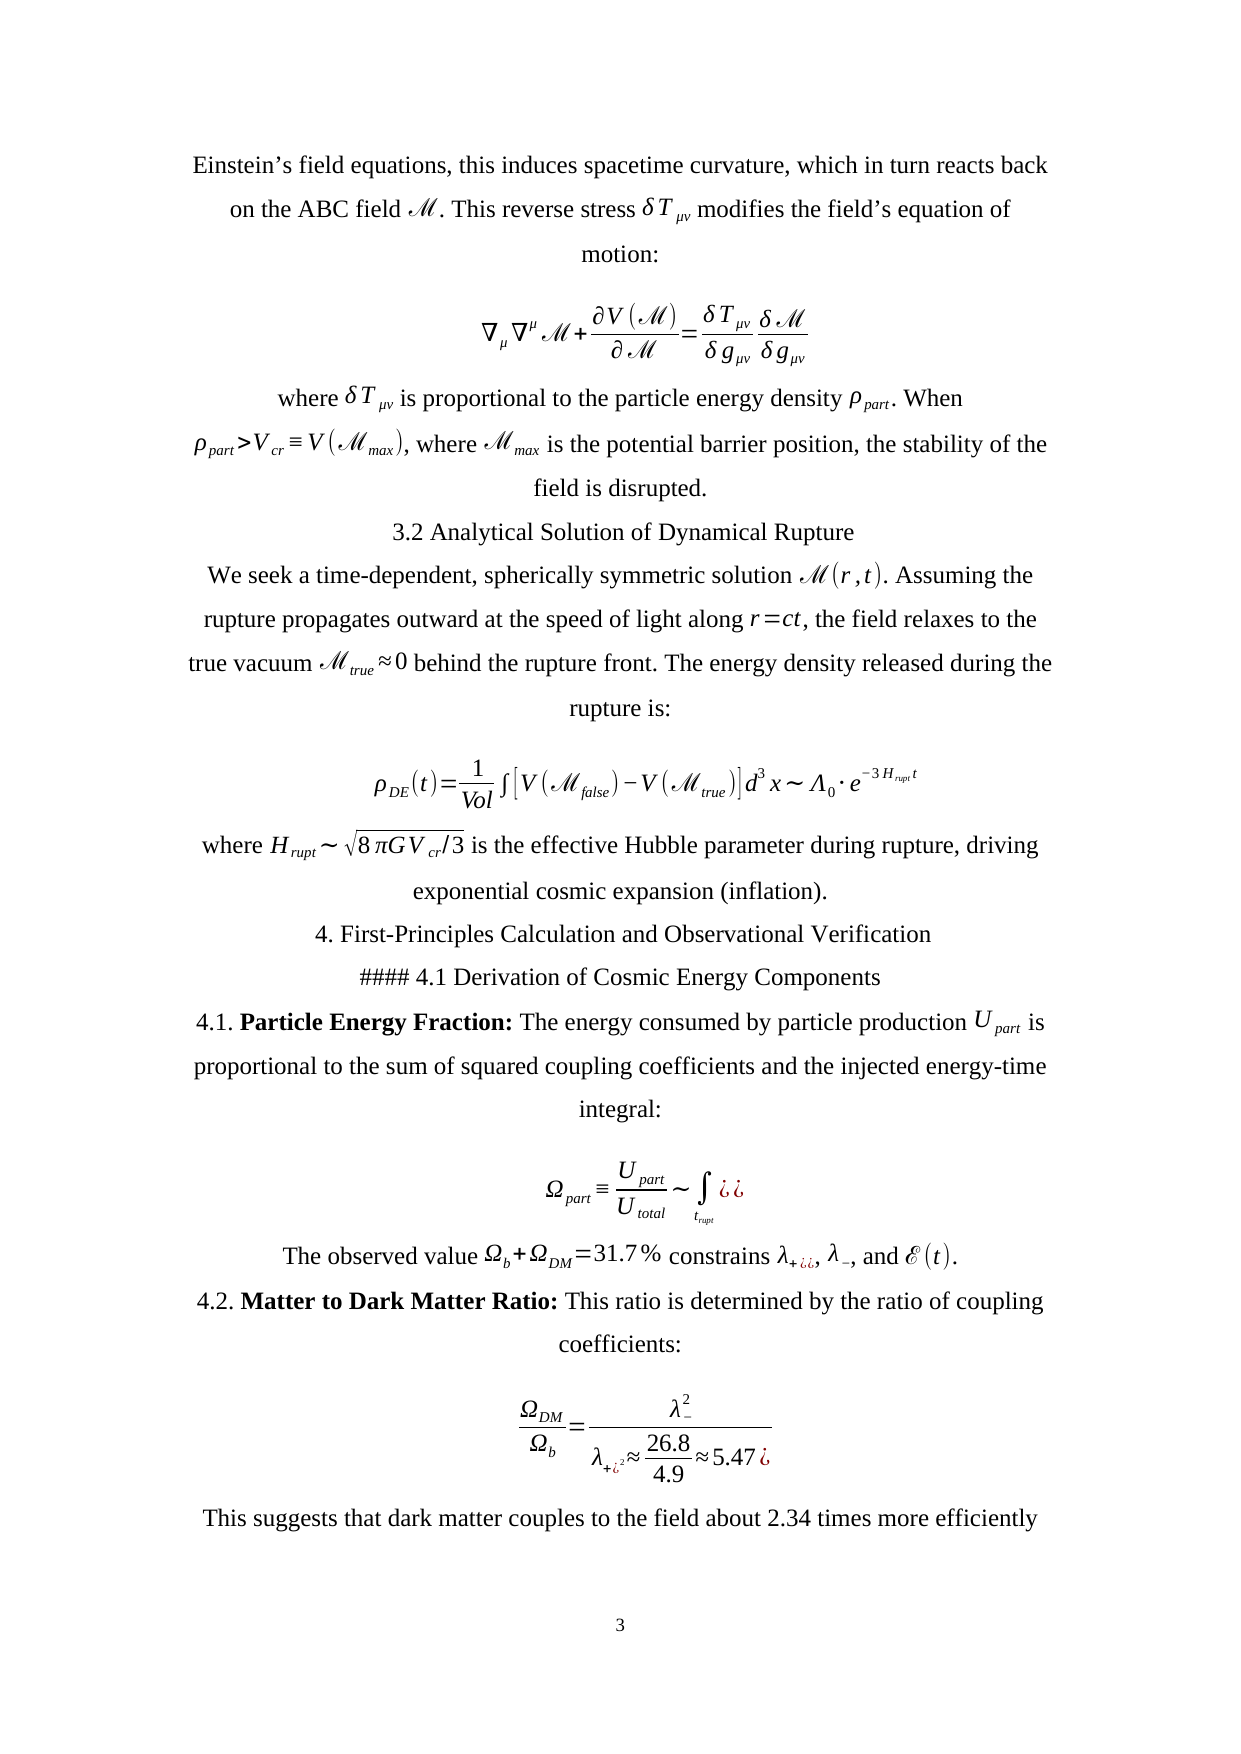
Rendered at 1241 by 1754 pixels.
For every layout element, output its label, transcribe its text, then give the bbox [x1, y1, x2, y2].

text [187, 150, 1053, 268]
text The observed value constrains , , and . 4.2. Matter to Dark Matter Ratio: This ratio is determined by the ratio of coupling coefficients: [187, 1156, 1053, 1358]
text where is the effective Hubble parameter during rupture, driving exponential cosmic expansion (inflation). 4. First-Principles Calculation and Observational Verification #### 4.1 Derivation of Cosmic Energy Components 4.1. Particle Energy Fraction: The energy consumed by particle production is proportional to the sum of squared coupling coefficients and the injected energy-time integral: [187, 755, 1053, 1123]
text where is proportional to the particle energy density . When , where is the potential barrier position, the stability of the field is disrupted. 3.2 Analytical Solution of Dynamical Rupture We seek a time-dependent, spherically symmetric solution . Assuming the rupture propagates outward at the speed of light along , the field relaxes to the true vacuum behind the rupture front. The energy density released during the rupture is: [187, 301, 1053, 722]
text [187, 1391, 1053, 1531]
